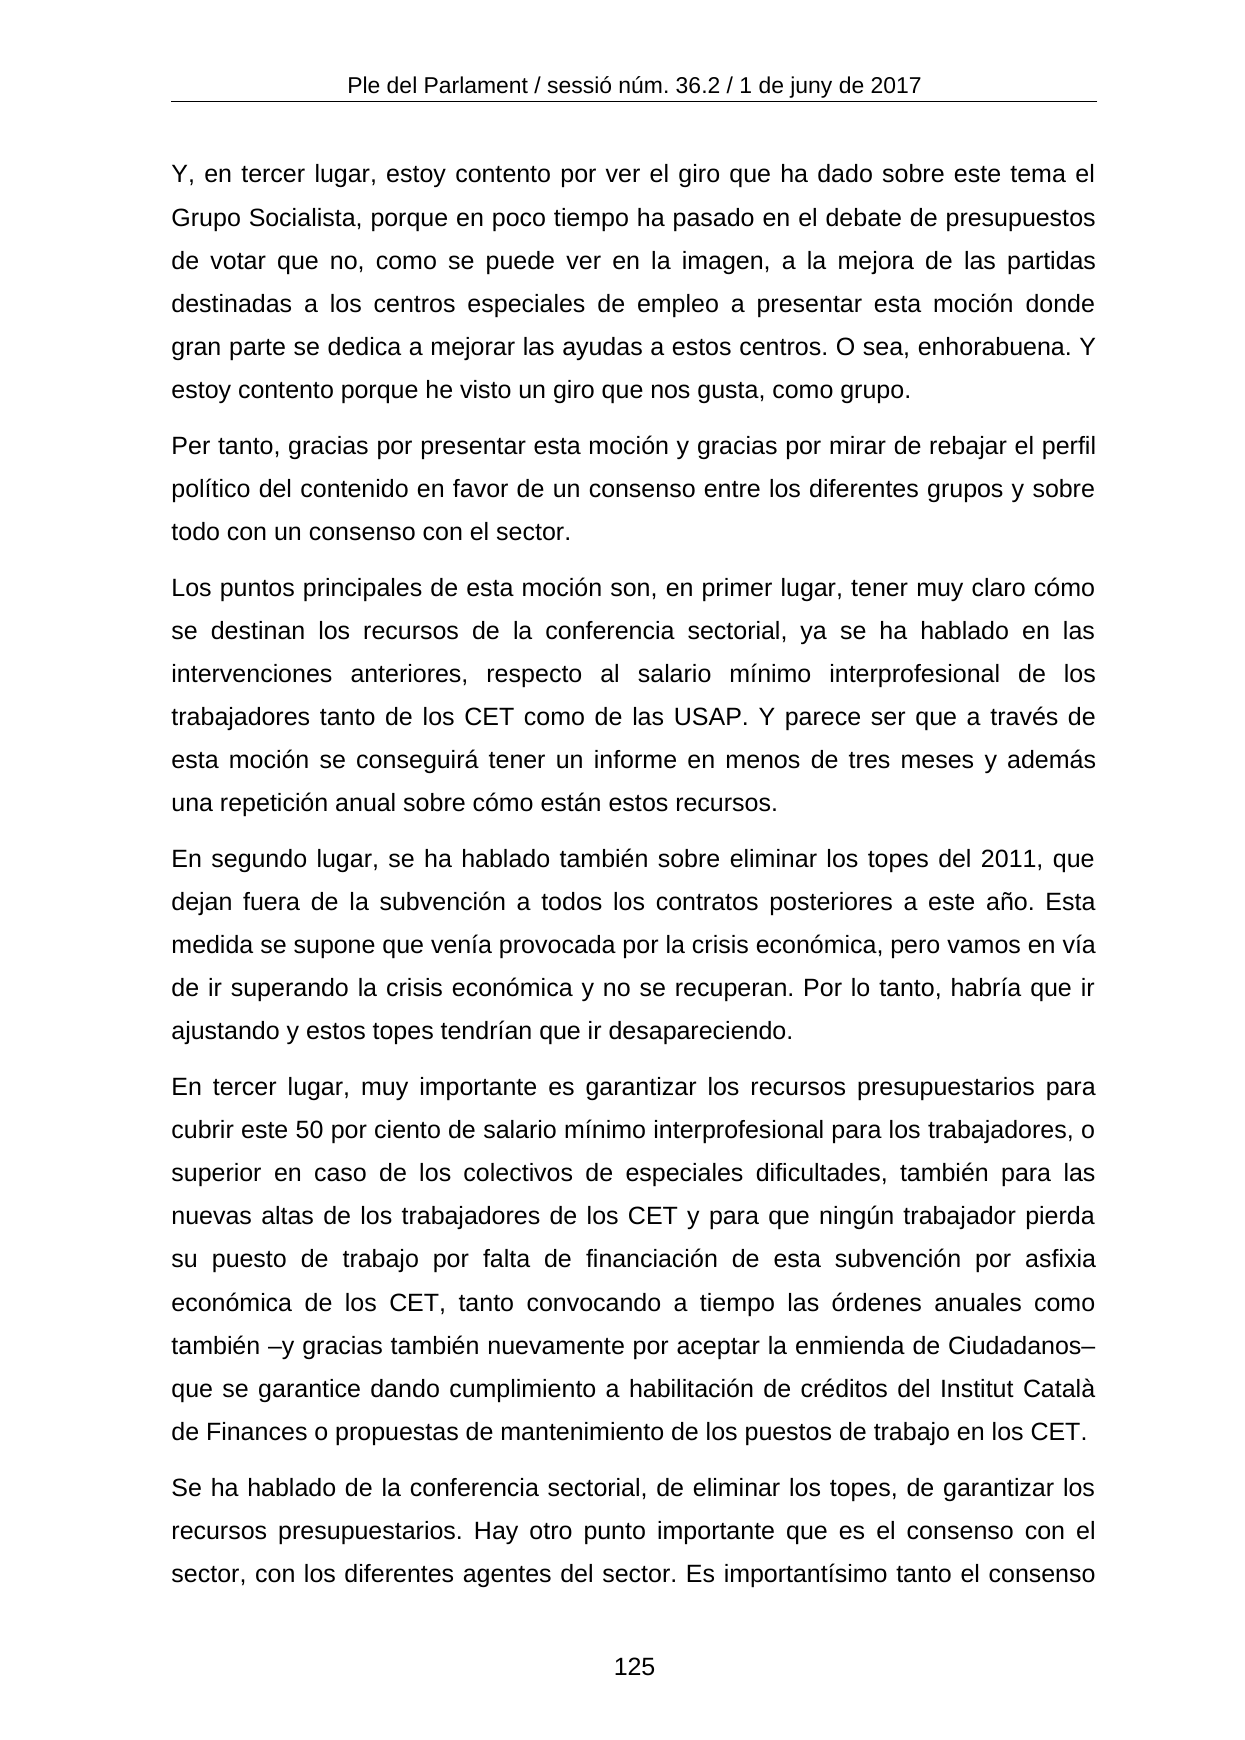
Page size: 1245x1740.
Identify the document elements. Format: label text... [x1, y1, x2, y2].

text Y, en tercer lugar, estoy contento por ver el giro que ha dado sobre este tema el Grupo Socialista, porque en poco tiempo ha pasado en el debate de presupuestos de votar que no, como se puede ver en la imagen, a la mejora de las partidas destinadas a los centros especiales de empleo a presentar esta moción donde gran parte se dedica a mejorar las ayudas a estos centros. O sea, enhorabuena. Y estoy contento porque he visto un giro que nos gusta, como grupo. [171, 159, 1097, 404]
text En segundo lugar, se ha hablado también sobre eliminar los topes del 2011, que dejan fuera de la subvención a todos los contratos posteriores a este año. Esta medida se supone que venía provocada por la crisis económica, pero vamos en vía de ir superando la crisis económica y no se recuperan. Por lo tanto, habría que ir ajustando y estos topes tendrían que ir desapareciendo. [171, 844, 1097, 1045]
text Los puntos principales de esta moción son, en primer lugar, tener muy claro cómo se destinan los recursos de la conferencia sectorial, ya se ha hablado en las intervenciones anteriores, respecto al salario mínimo interprofesional de los trabajadores tanto de los CET como de las USAP. Y parece ser que a través de esta moción se conseguirá tener un informe en menos de tres meses y además una repetición anual sobre cómo están estos recursos. [171, 573, 1097, 817]
text En tercer lugar, muy importante es garantizar los recursos presupuestarios para cubrir este 50 por ciento de salario mínimo interprofesional para los trabajadores, o superior en caso de los colectivos de especiales dificultades, también para las nuevas altas de los trabajadores de los CET y para que ningún trabajador pierda su puesto de trabajo por falta de financiación de esta subvención por asfixia económica de los CET, tanto convocando a tiempo las órdenes anuales como también –y gracias también nuevamente por aceptar la enmienda de Ciudadanos– que se garantice dando cumplimiento a habilitación de créditos del Institut Català de Finances o propuestas de mantenimiento de los puestos de trabajo en los CET. [171, 1072, 1097, 1446]
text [171, 1473, 1097, 1588]
text Per tanto, gracias por presentar esta moción y gracias por mirar de rebajar el perfil político del contenido en favor de un consenso entre los diferentes grupos y sobre todo con un consenso con el sector. [171, 431, 1097, 546]
